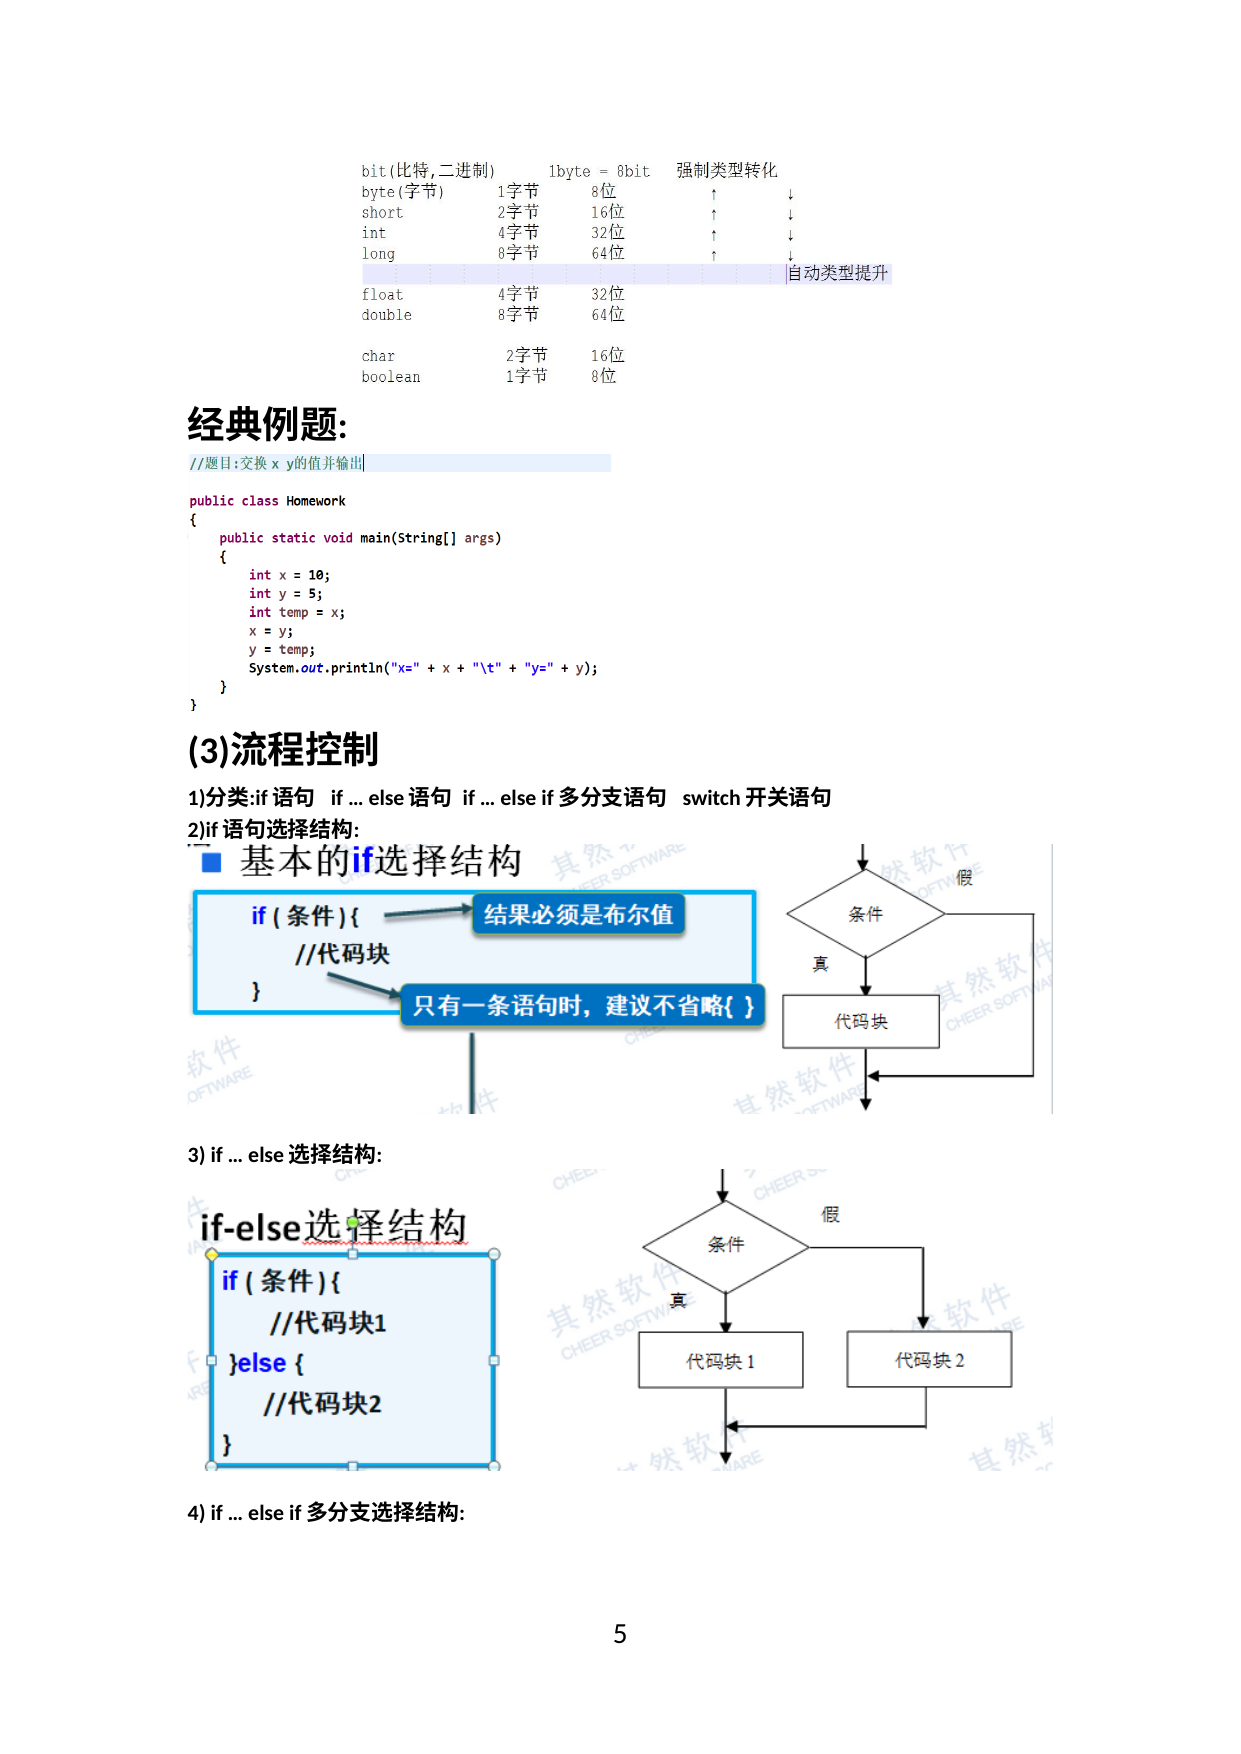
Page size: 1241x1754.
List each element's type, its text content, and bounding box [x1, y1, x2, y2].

text 经典例题: [187, 389, 1053, 454]
picture [187, 1169, 1053, 1471]
text 2)if语句选择结构: [187, 812, 1053, 844]
text (3)流程控制 [187, 714, 1053, 779]
picture [187, 844, 1053, 1114]
picture [187, 454, 612, 711]
text 4) if … else if多分支选择结构: [187, 1494, 1053, 1527]
text 1)分类:if语句 if … else语句 if … else if多分支语句 switch开关语句 [187, 779, 1053, 812]
text 3) if … else选择结构: [187, 1137, 1053, 1169]
picture [362, 162, 893, 388]
